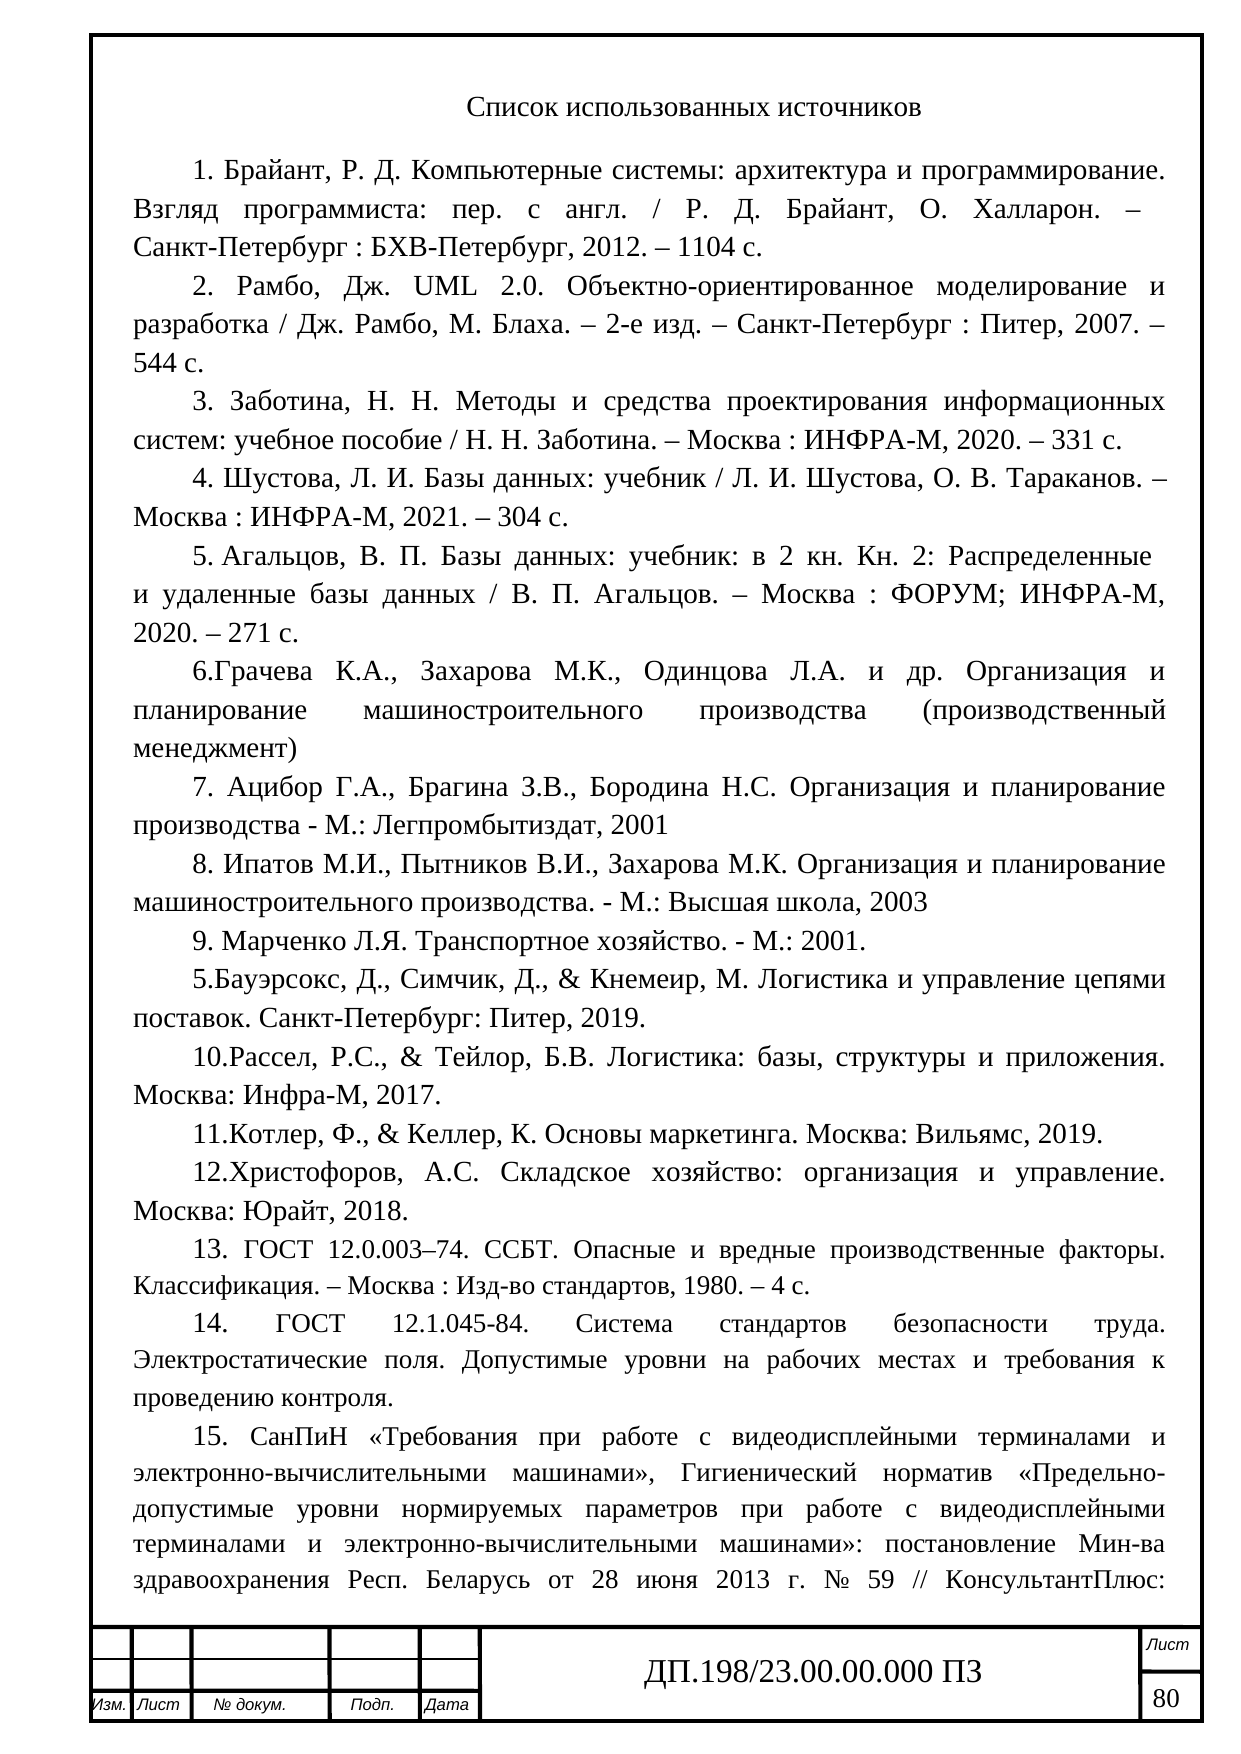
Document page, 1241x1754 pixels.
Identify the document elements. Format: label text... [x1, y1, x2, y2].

text 14. ГОСТ 12.1.045-84. Система стандартов безопасности труда. Электростатические поля. Допустимые уровни на рабочих местах и требования к проведению контроля. [133, 1305, 1167, 1413]
text 12.Христофоров, А.С. Складское хозяйство: организация и управление. Москва: Юрайт, 2018. [133, 1154, 1167, 1226]
text Список использованных источников [133, 89, 1167, 122]
text 5. Агальцов, В. П. Базы данных: учебник: в 2 кн. Кн. 2: Распределенные и удаленные базы данных / В. П. Агальцов. – Москва : ФОРУМ; ИНФРА-М, 2020. – 271 с. [133, 538, 1167, 648]
text 2. Рамбо, Дж. UML 2.0. Объектно-ориентированное моделирование и разработка / Дж. Рамбо, М. Блаха. – 2-е изд. – Санкт-Петербург : Питер, 2007. – 544 с. [133, 268, 1167, 378]
text 6.Грачева К.А., Захарова М.К., Одинцова Л.А. и др. Организация и планирование машиностроительного производства (производственный менеджмент) [133, 653, 1167, 764]
text 7. Ацибор Г.А., Брагина З.В., Бородина Н.С. Организация и планирование производства - М.: Легпромбытиздат, 2001 [133, 769, 1167, 841]
text 5.Бауэрсокс, Д., Симчик, Д., & Кнемеир, М. Логистика и управление цепями поставок. Санкт-Петербург: Питер, 2019. [133, 962, 1167, 1034]
text 1. Брайант, Р. Д. Компьютерные системы: архитектура и программирование. Взгляд программиста: пер. с англ. / Р. Д. Брайант, О. Халларон. – Санкт-Петербург : БХВ-Петербург, 2012. – 1104 с. [133, 152, 1167, 263]
text 4. Шустова, Л. И. Базы данных: учебник / Л. И. Шустова, О. В. Тараканов. – Москва : ИНФРА-М, 2021. – 304 с. [133, 461, 1167, 533]
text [133, 1418, 1167, 1594]
text 11.Котлер, Ф., & Келлер, К. Основы маркетинга. Москва: Вильямс, 2019. [133, 1116, 1167, 1149]
text 9. Марченко Л.Я. Транспортное хозяйство. - М.: 2001. [133, 923, 1167, 957]
text 10.Рассел, Р.С., & Тейлор, Б.В. Логистика: базы, структуры и приложения. Москва: Инфра-М, 2017. [133, 1039, 1167, 1111]
text 8. Ипатов М.И., Пытников В.И., Захарова М.К. Организация и планирование машиностроительного производства. - М.: Высшая школа, 2003 [133, 846, 1167, 918]
text 13. ГОСТ 12.0.003–74. ССБТ. Опасные и вредные производственные факторы. Классификация. – Москва : Изд-во стандартов, 1980. – 4 с. [133, 1231, 1167, 1301]
text 3. Заботина, Н. Н. Методы и средства проектирования информационных систем: учебное пособие / Н. Н. Заботина. – Москва : ИНФРА-М, 2020. – 331 с. [133, 383, 1167, 456]
